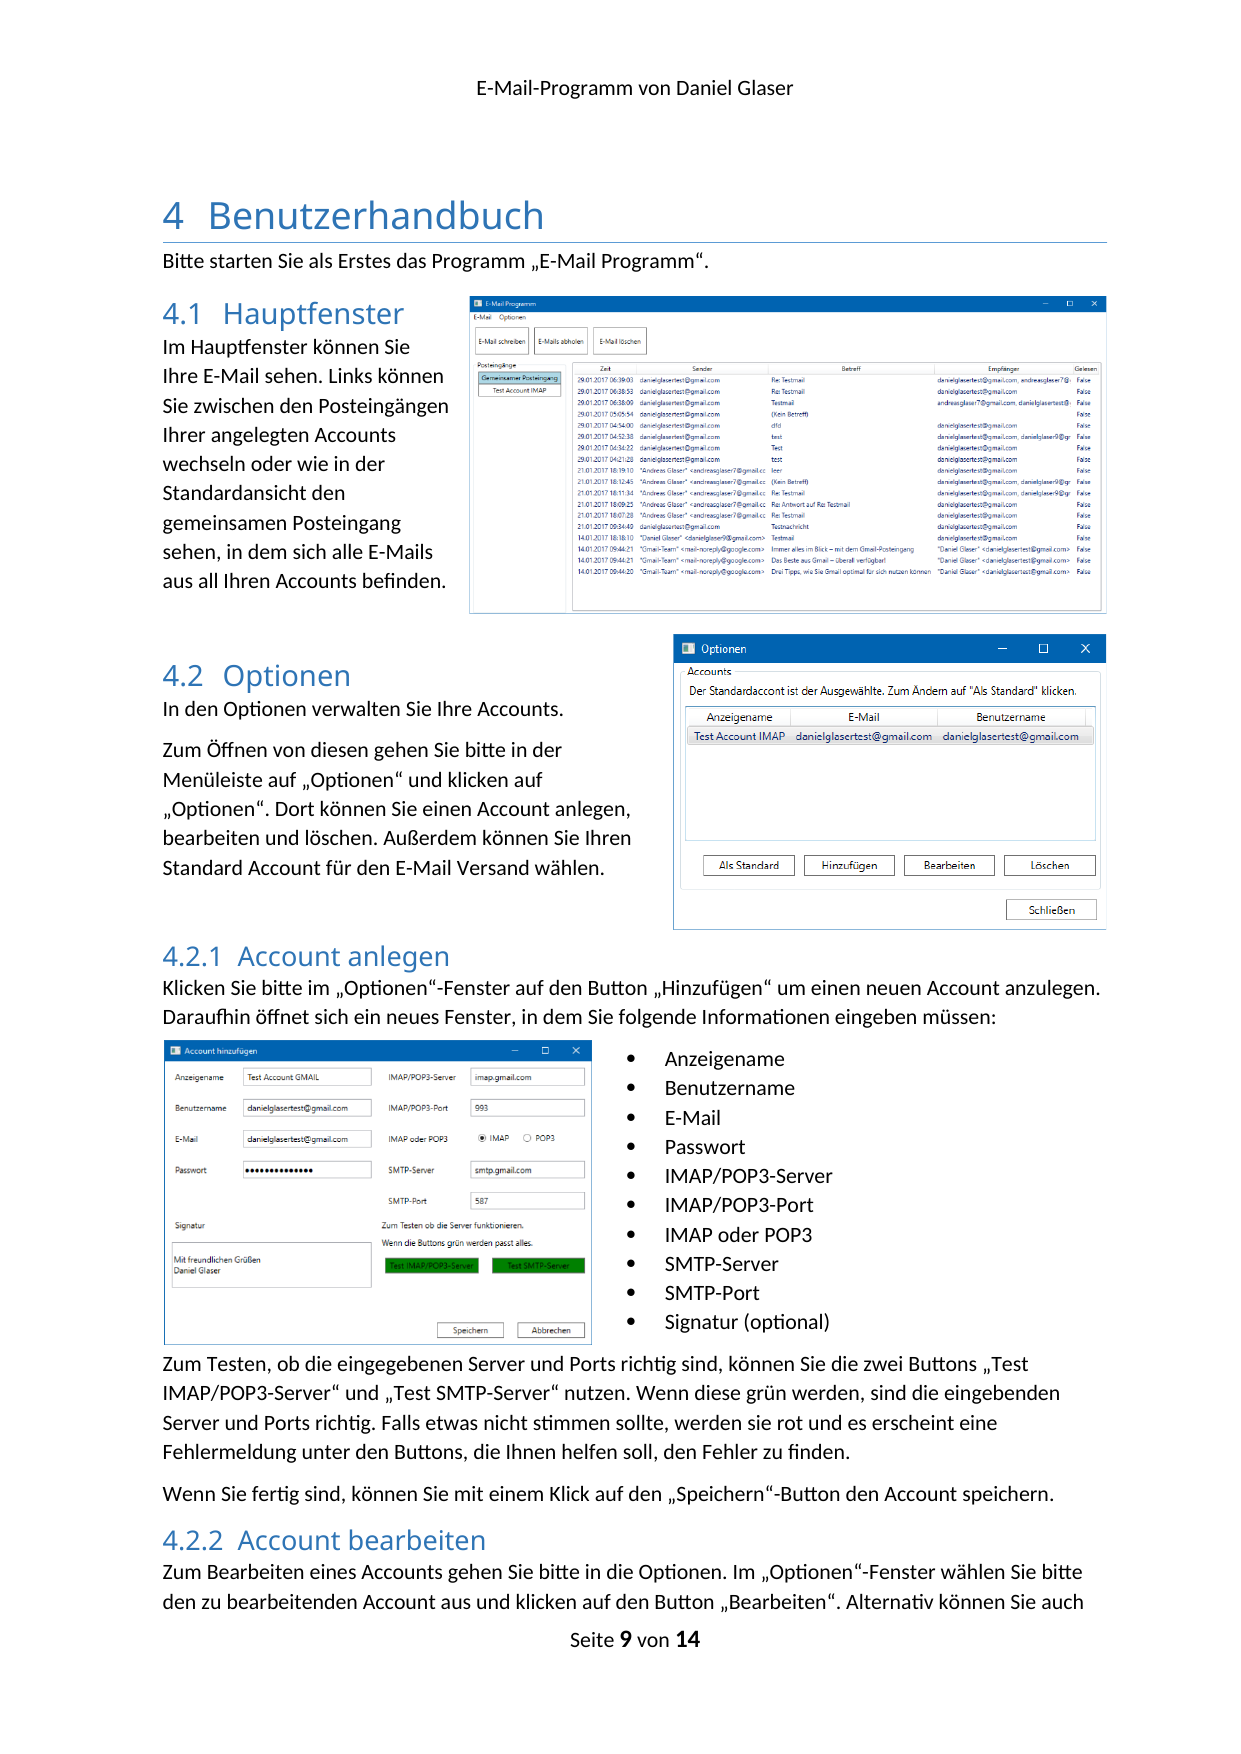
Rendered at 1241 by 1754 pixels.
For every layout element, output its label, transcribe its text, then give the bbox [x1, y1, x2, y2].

list SMTP-Port [627, 1279, 1107, 1306]
picture [673, 634, 1107, 930]
subtitle Account bearbeiten [162, 1522, 1107, 1558]
list IMAP/POP3-Port [627, 1191, 1107, 1218]
subtitle Hauptfenster [162, 293, 1107, 333]
text Wenn Sie fertig sind, können Sie mit einem Klick auf den „Speichern“-Button den Account speichern. [162, 1480, 1107, 1507]
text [162, 1558, 1107, 1614]
list IMAP oder POP3 [627, 1221, 1107, 1247]
subtitle Account anlegen [162, 937, 1107, 974]
text Zum Testen, ob die eingegebenen Server und Ports richtig sind, können Sie die zwei Buttons „Test IMAP/POP3-Server“ und „Test SMTP-Server“ nutzen. Wenn diese grün werden, sind die eingebenden Server und Ports richtig. Falls etwas nicht stimmen sollte, werden sie rot und es erscheint eine Fehlermeldung unter den Buttons, die Ihnen helfen soll, den Fehler zu finden. [162, 1350, 1107, 1465]
text Zum Öffnen von diesen gehen Sie bitte in der Menüleiste auf „Optionen“ und klicken auf „Optionen“. Dort können Sie einen Account anlegen, bearbeiten und löschen. Außerdem können Sie Ihren Standard Account für den E-Mail Versand wählen. [162, 737, 673, 880]
list Passwort [627, 1133, 1107, 1159]
text Klicken Sie bitte im „Optionen“-Fenster auf den Button „Hinzufügen“ um einen neuen Account anzulegen. Daraufhin öffnet sich ein neues Fenster, in dem Sie folgende Informationen eingeben müssen: [162, 974, 1107, 1030]
list Signatur (optional) [627, 1308, 1107, 1335]
list IMAP/POP3-Server [627, 1162, 1107, 1189]
picture [164, 1040, 592, 1345]
list SMTP-Server [627, 1250, 1107, 1277]
list Benutzername [627, 1074, 1107, 1101]
picture [469, 296, 1107, 614]
subtitle Optionen [162, 655, 673, 695]
text Bitte starten Sie als Erstes das Programm „E-Mail Programm“. [162, 248, 1107, 274]
text Im Hauptfenster können Sie Ihre E-Mail sehen. Links können Sie zwischen den Posteingängen Ihrer angelegten Accounts wechseln oder wie in der Standardansicht den gemeinsamen Posteingang sehen, in dem sich alle E-Mails aus all Ihren Accounts befinden. [162, 333, 469, 594]
text In den Optionen verwalten Sie Ihre Accounts. [162, 695, 673, 721]
subtitle Benutzerhandbuch [162, 189, 1107, 243]
list E-Mail [627, 1104, 1107, 1130]
list Anzeigename [627, 1045, 1107, 1072]
